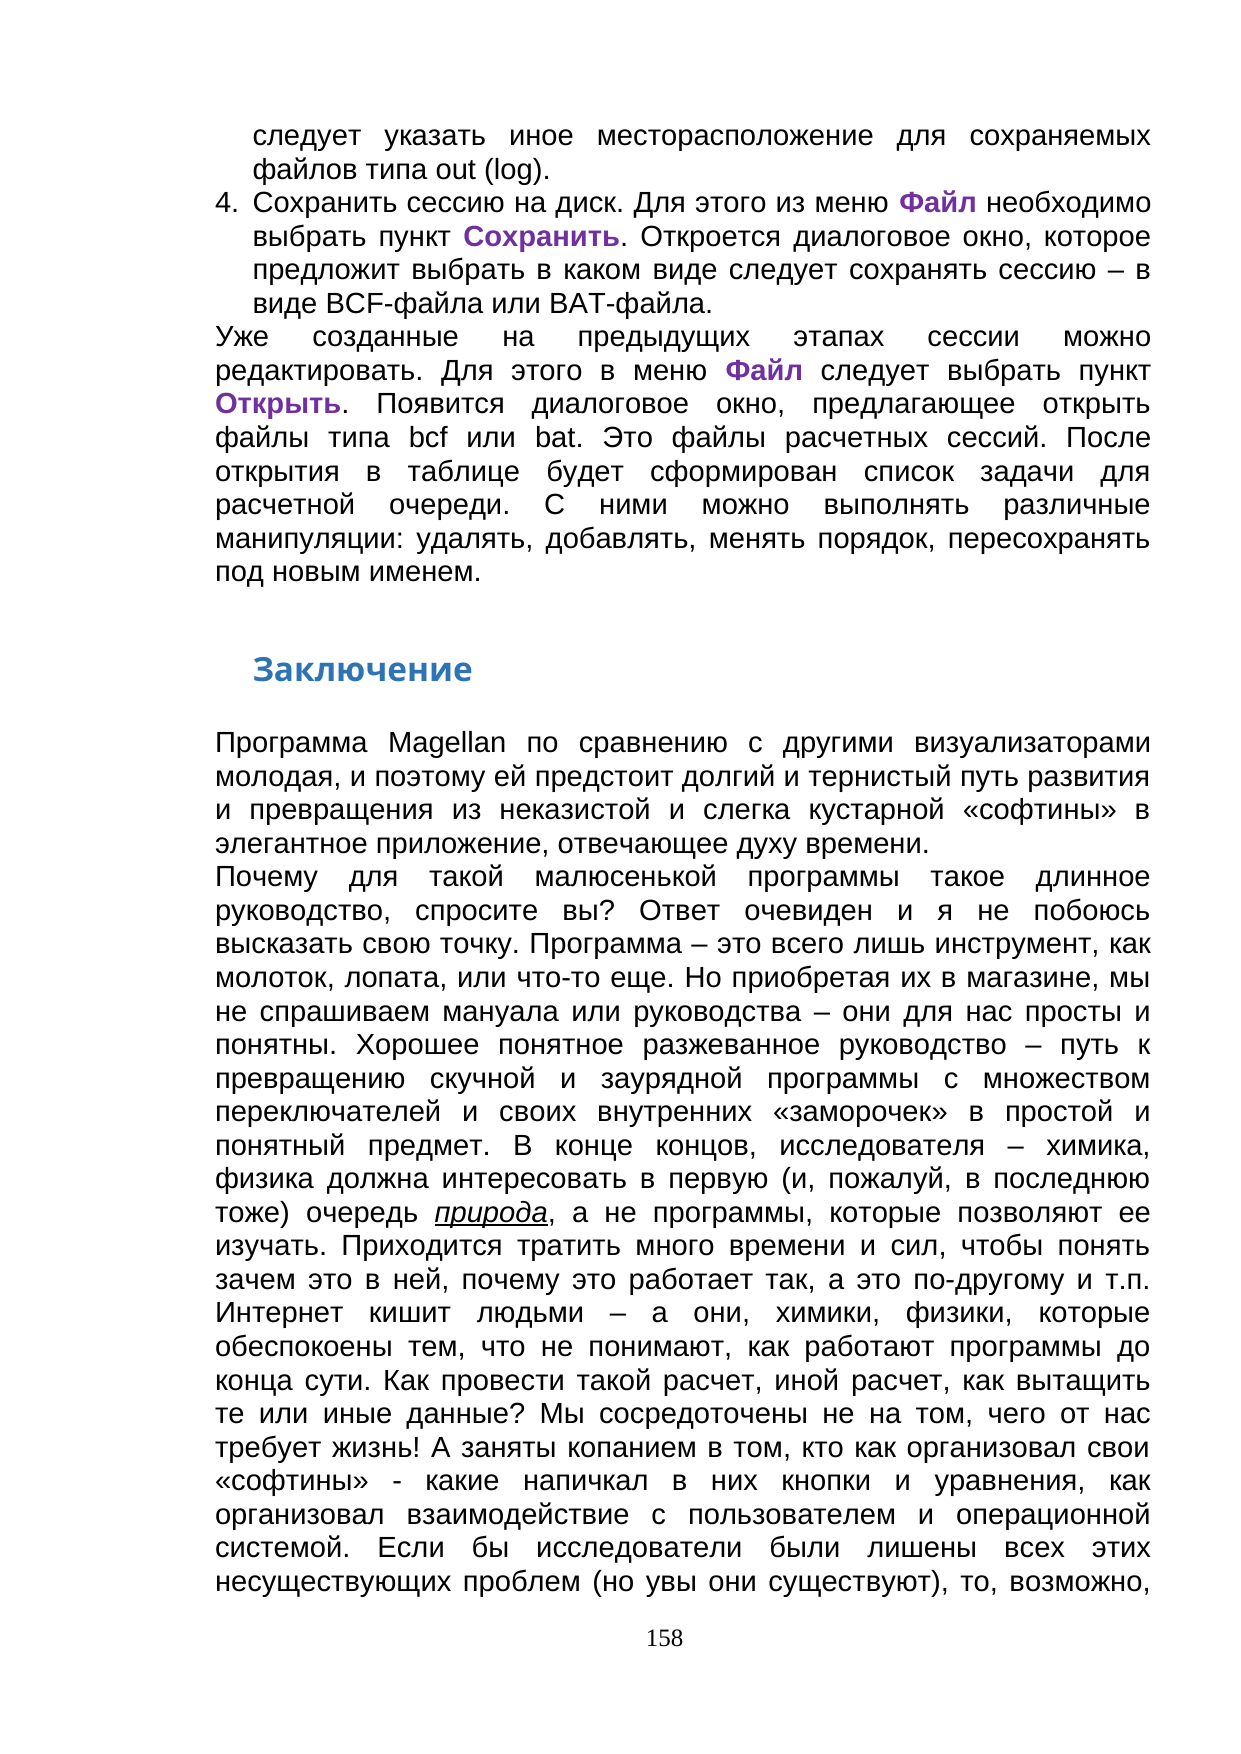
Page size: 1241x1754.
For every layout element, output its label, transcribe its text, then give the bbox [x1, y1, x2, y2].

text Программа Magellan по сравнению с другими визуализаторами молодая, и поэтому ей предстоит долгий и тернистый путь развития и превращения из неказистой и слегка кустарной «софтины» в элегантное приложение, отвечающее духу времени. [215, 725, 1152, 859]
text Уже созданные на предыдущих этапах сессии можно редактировать. Для этого в меню Файл следует выбрать пункт Открыть. Появится диалоговое окно, предлагающее открыть файлы типа bcf или bat. Это файлы расчетных сессий. После открытия в таблице будет сформирован список задачи для расчетной очереди. С ними можно выполнять различные манипуляции: удалять, добавлять, менять порядок, пересохранять под новым именем. [215, 319, 1152, 588]
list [215, 118, 1152, 185]
subtitle Заключение [252, 646, 1152, 692]
list Сохранить сессию на диск. Для этого из меню Файл необходимо выбрать пункт Сохранить. Откроется диалоговое окно, которое предложит выбрать в каком виде следует сохранять сессию – в виде BCF-файла или BAT-файла. [215, 185, 1152, 319]
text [215, 859, 1152, 1597]
